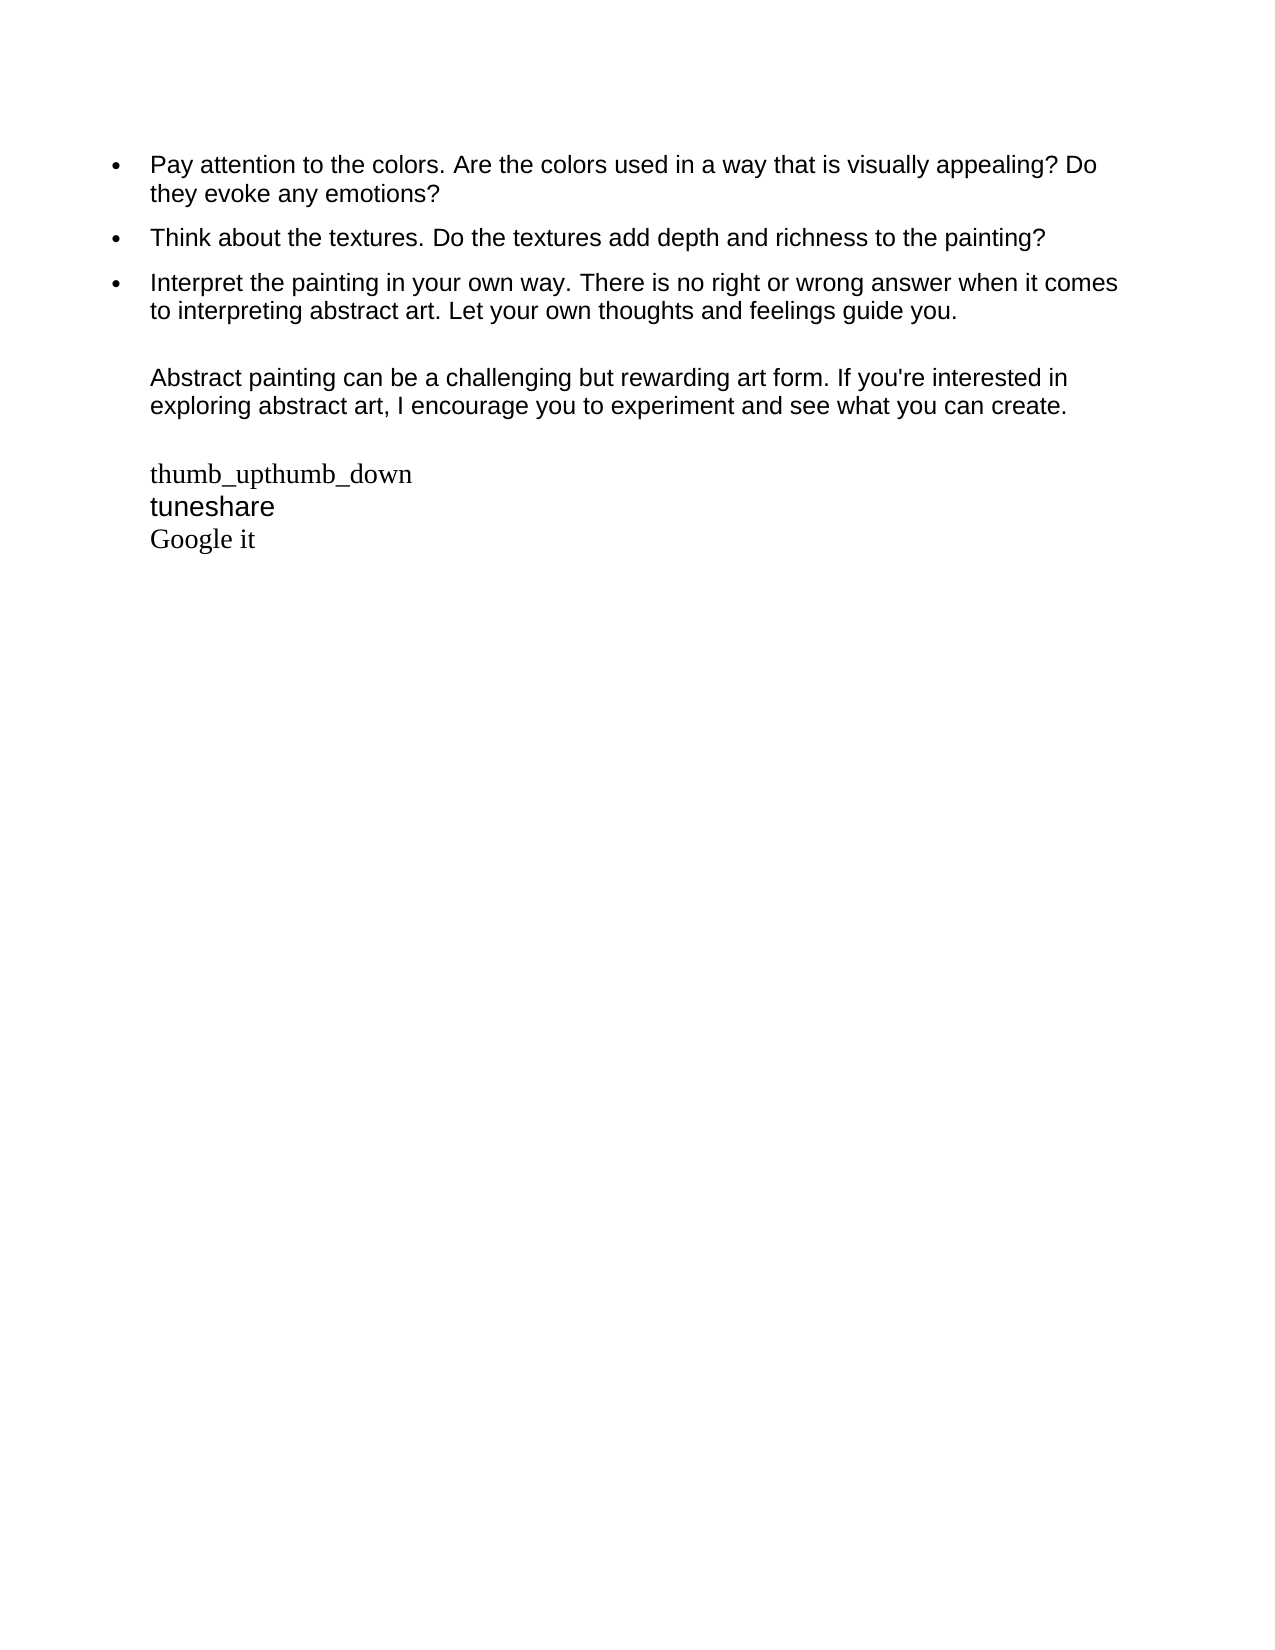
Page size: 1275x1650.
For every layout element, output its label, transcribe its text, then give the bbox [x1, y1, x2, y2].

list Interpret the painting in your own way. There is no right or wrong answer when it comes to interpreting abstract art. Let your own thoughts and feelings guide you. [112, 267, 1125, 325]
text tuneshare [150, 490, 1125, 522]
text Google it [150, 522, 1125, 555]
list Pay attention to the colors. Are the colors used in a way that is visually appealing? Do they evoke any emotions? [112, 150, 1125, 207]
text Abstract painting can be a challenging but rewarding art form. If you're interested in exploring abstract art, I encourage you to experiment and see what you can create. [150, 362, 1125, 420]
list Think about the textures. Do the textures add depth and richness to the painting? [112, 223, 1125, 252]
text thumb_upthumb_down [150, 457, 1125, 490]
